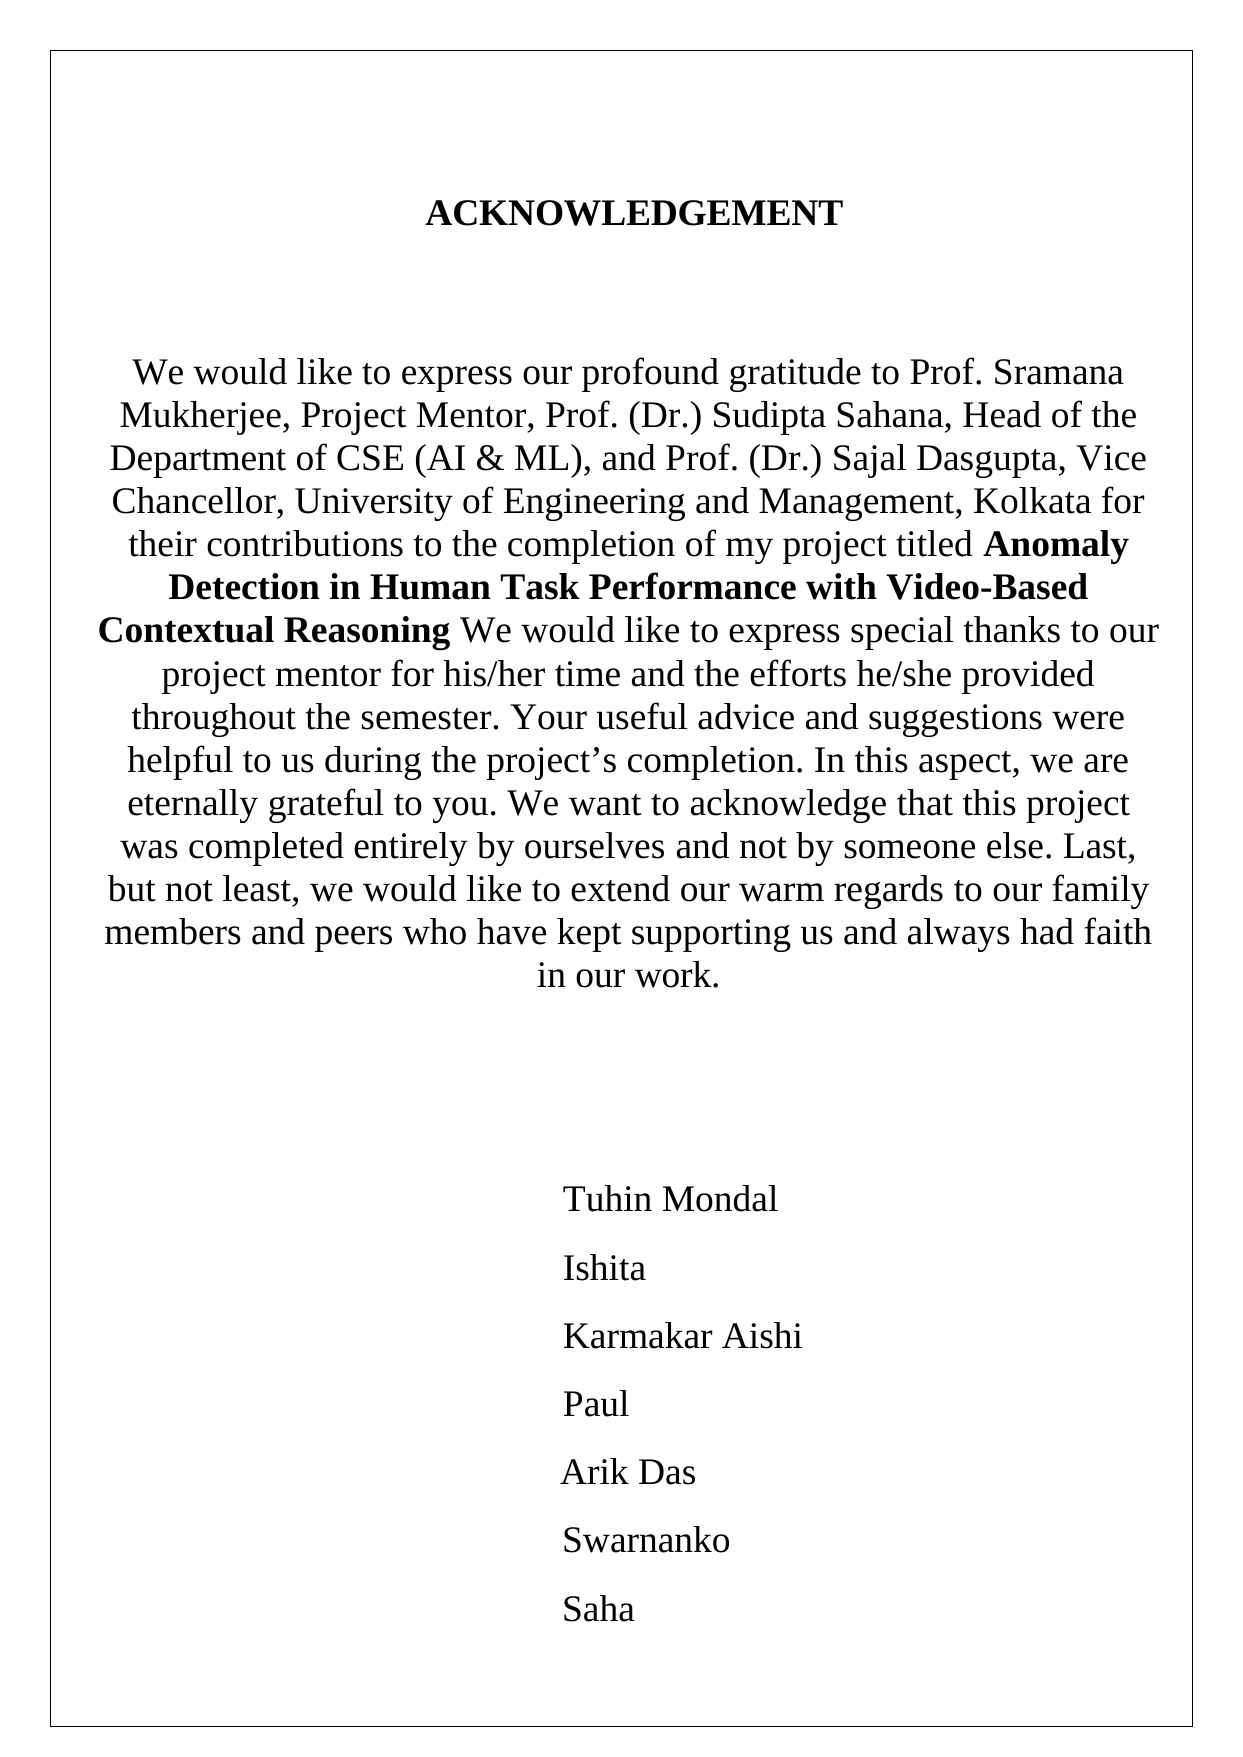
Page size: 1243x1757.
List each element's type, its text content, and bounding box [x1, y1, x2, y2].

text Arik Das Swarnanko Saha [560, 1450, 812, 1629]
text Tuhin Mondal Ishita Karmakar Aishi Paul [563, 1177, 805, 1424]
text ACKNOWLEDGEMENT [100, 190, 1168, 233]
text We would like to express our profound gratitude to Prof. Sramana Mukherjee, Project Mentor, Prof. (Dr.) Sudipta Sahana, Head of the Department of CSE (AI & ML), and Prof. (Dr.) Sajal Dasgupta, Vice Chancellor, University of Engineering and Management, Kolkata for their contributions to the completion of my project titled Anomaly Detection in Human Task Performance with Video-Based Contextual Reasoning We would like to express special thanks to our project mentor for his/her time and the efforts he/she provided throughout the semester. Your useful advice and suggestions were helpful to us during the project’s completion. In this aspect, we are eternally grateful to you. We want to acknowledge that this project was completed entirely by ourselves and not by someone else. Last, but not least, we would like to extend our warm regards to our family members and peers who have kept supporting us and always had faith in our work. [93, 349, 1164, 996]
